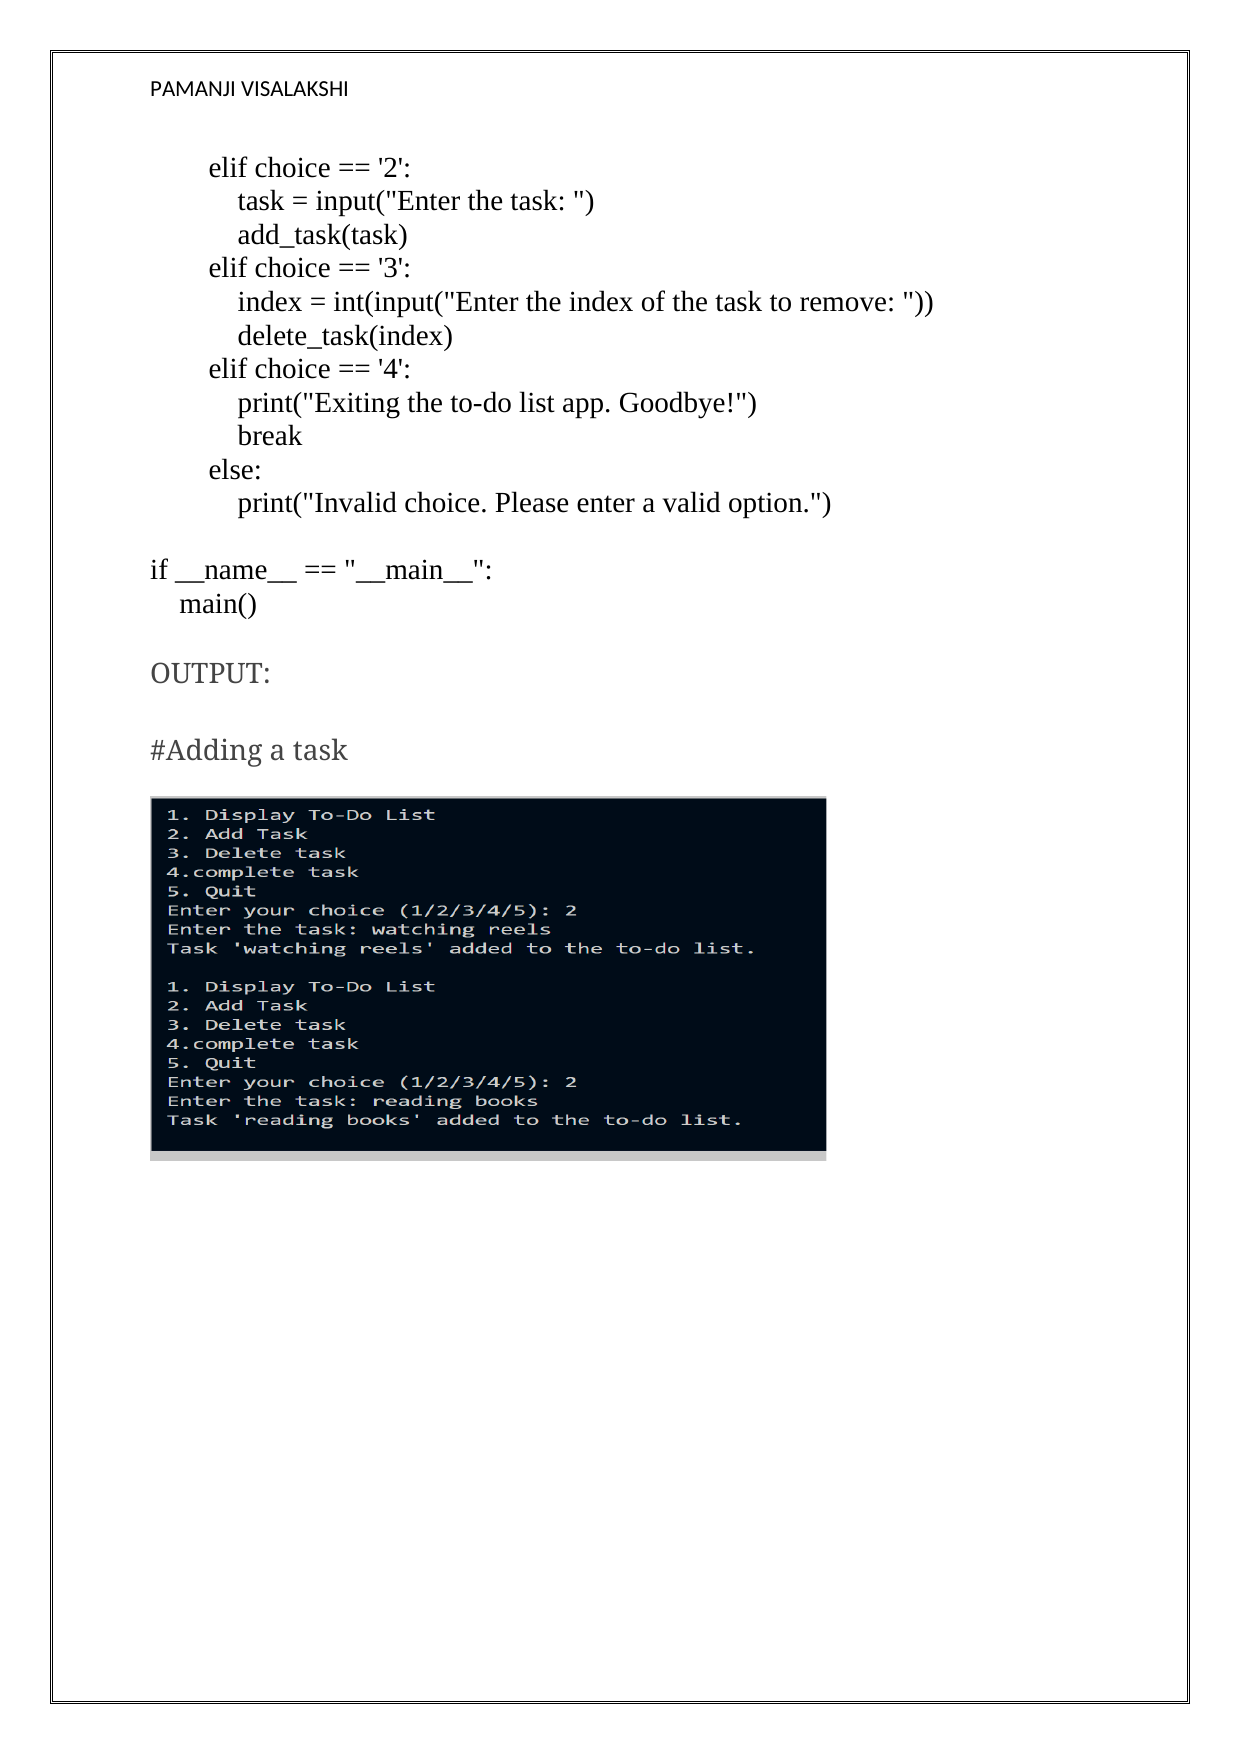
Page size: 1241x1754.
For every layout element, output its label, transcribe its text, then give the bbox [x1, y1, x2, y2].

text delete_task(index) [150, 318, 1090, 351]
text elif choice == '4': [150, 351, 1090, 385]
text print("Exiting the to-do list app. Goodbye!") [150, 385, 1090, 418]
picture [150, 796, 827, 1161]
text task = input("Enter the task: ") [150, 183, 1090, 217]
text add_task(task) [150, 217, 1090, 251]
text index = int(input("Enter the index of the task to remove: ")) [150, 284, 1090, 318]
text else: [150, 452, 1090, 485]
text if __name__ == "__main__": [150, 552, 1090, 586]
text OUTPUT: [150, 653, 1090, 691]
text elif choice == '2': [150, 150, 1090, 183]
text break [150, 418, 1090, 452]
text main() [150, 586, 1090, 619]
text elif choice == '3': [150, 251, 1090, 284]
text #Adding a task [150, 730, 1090, 768]
text print("Invalid choice. Please enter a valid option.") [150, 485, 1090, 519]
